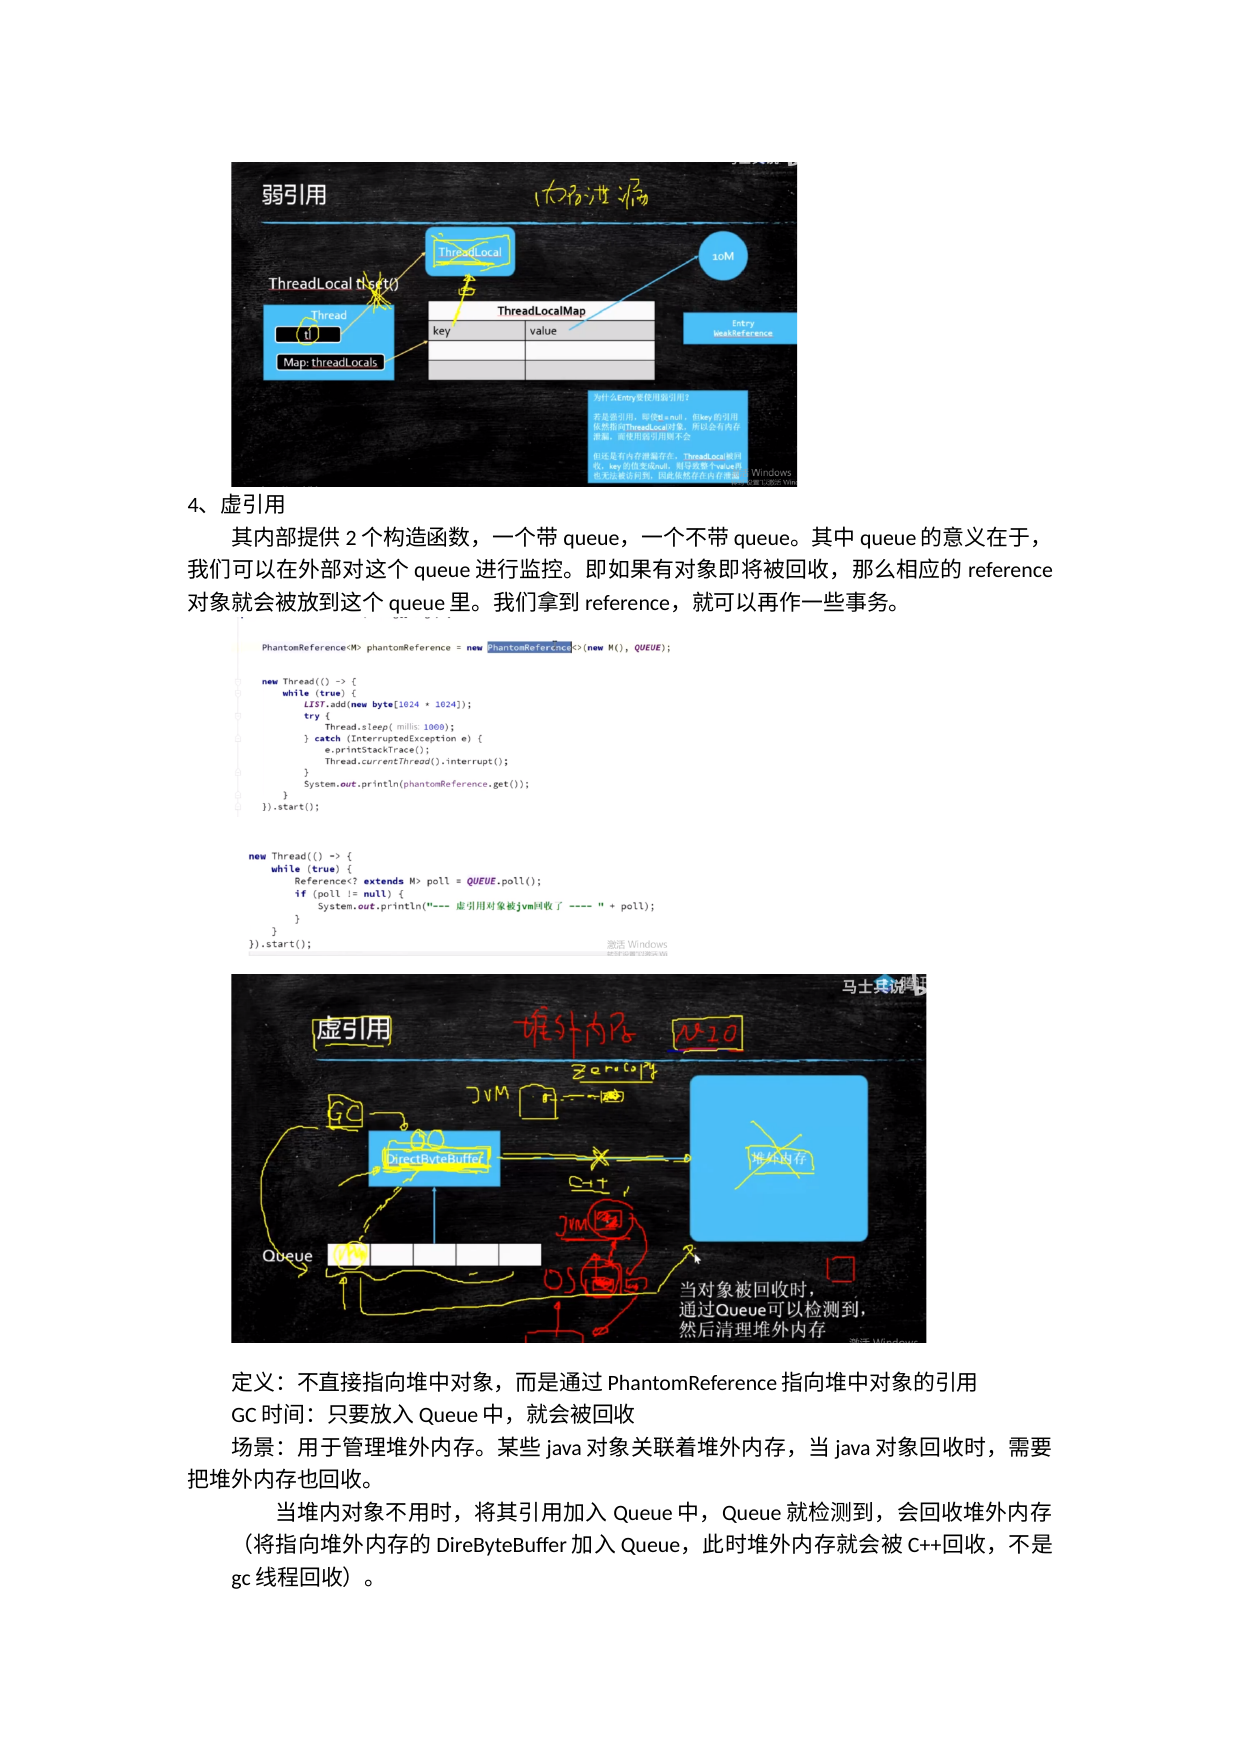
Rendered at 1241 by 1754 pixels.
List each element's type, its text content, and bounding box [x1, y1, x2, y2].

picture [231, 844, 668, 956]
list 当堆内对象不用时，将其引用加入Queue中，Queue就检测到，会回收堆外内存（将指向堆外内存的DireByteBuffer加入Queue，此时堆外内存就会被C++回收，不是gc线程回收）。 [231, 1494, 1053, 1592]
picture [231, 974, 927, 1343]
list 场景：用于管理堆外内存。某些java对象关联着堆外内存，当java对象回收时，需要把堆外内存也回收。 [187, 1429, 1053, 1494]
list 其内部提供2个构造函数，一个带queue，一个不带queue。其中queue的意义在于，我们可以在外部对这个queue进行监控。即如果有对象即将被回收，那么相应的reference对象就会被放到这个queue里。我们拿到reference，就可以再作一些事务。 [187, 519, 1053, 617]
picture [231, 617, 670, 817]
list 虚引用 [187, 487, 1053, 519]
list 定义：不直接指向堆中对象，而是通过PhantomReference指向堆中对象的引用 [187, 1364, 1053, 1397]
list GC时间：只要放入Queue中，就会被回收 [187, 1397, 1053, 1429]
picture [231, 162, 798, 487]
